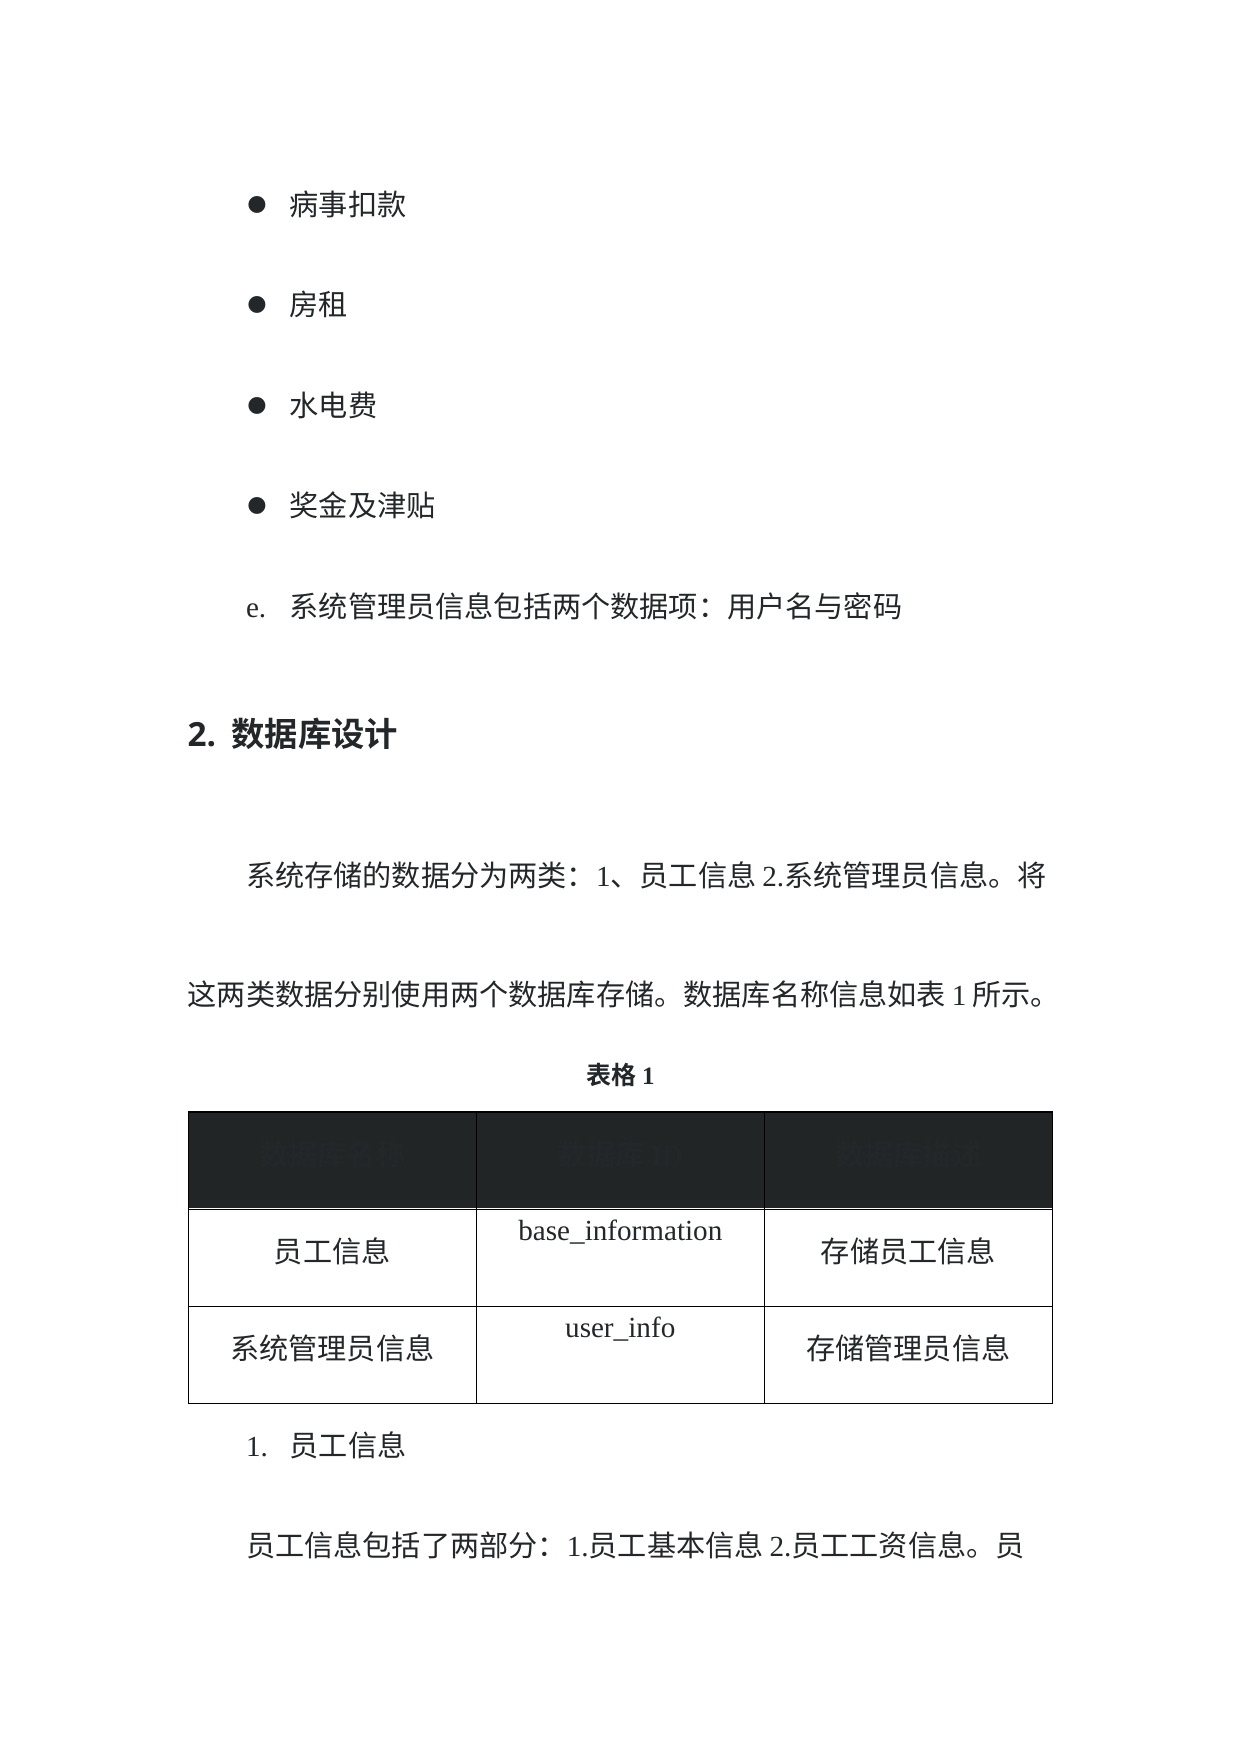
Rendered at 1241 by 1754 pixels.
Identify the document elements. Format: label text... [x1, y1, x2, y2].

list 奖金及津贴 [246, 464, 1053, 543]
table_header 数据库描述 [765, 1113, 1052, 1208]
table_header 数据库ID [477, 1113, 764, 1208]
table_cell 系统管理员信息 [189, 1307, 476, 1403]
list 员工信息 [246, 1404, 1053, 1483]
table_cell user_info [477, 1307, 764, 1403]
table_cell base_information [477, 1210, 764, 1306]
list 系统管理员信息包括两个数据项：用户名与密码 [246, 565, 1053, 644]
text 系统存储的数据分为两类：1、员工信息2.系统管理员信息。将这两类数据分别使用两个数据库存储。数据库名称信息如表1所示。 [187, 834, 1053, 1032]
list 房租 [246, 263, 1053, 342]
subtitle 数据库设计 [187, 692, 1053, 772]
table_cell 存储员工信息 [765, 1210, 1052, 1306]
text 表格 1 [187, 1054, 1053, 1093]
table_header 数据库名称 [189, 1113, 476, 1208]
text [187, 1504, 1053, 1584]
list 水电费 [246, 364, 1053, 443]
table_cell 存储管理员信息 [765, 1307, 1052, 1403]
table_cell 员工信息 [189, 1210, 476, 1306]
list 病事扣款 [246, 163, 1053, 242]
